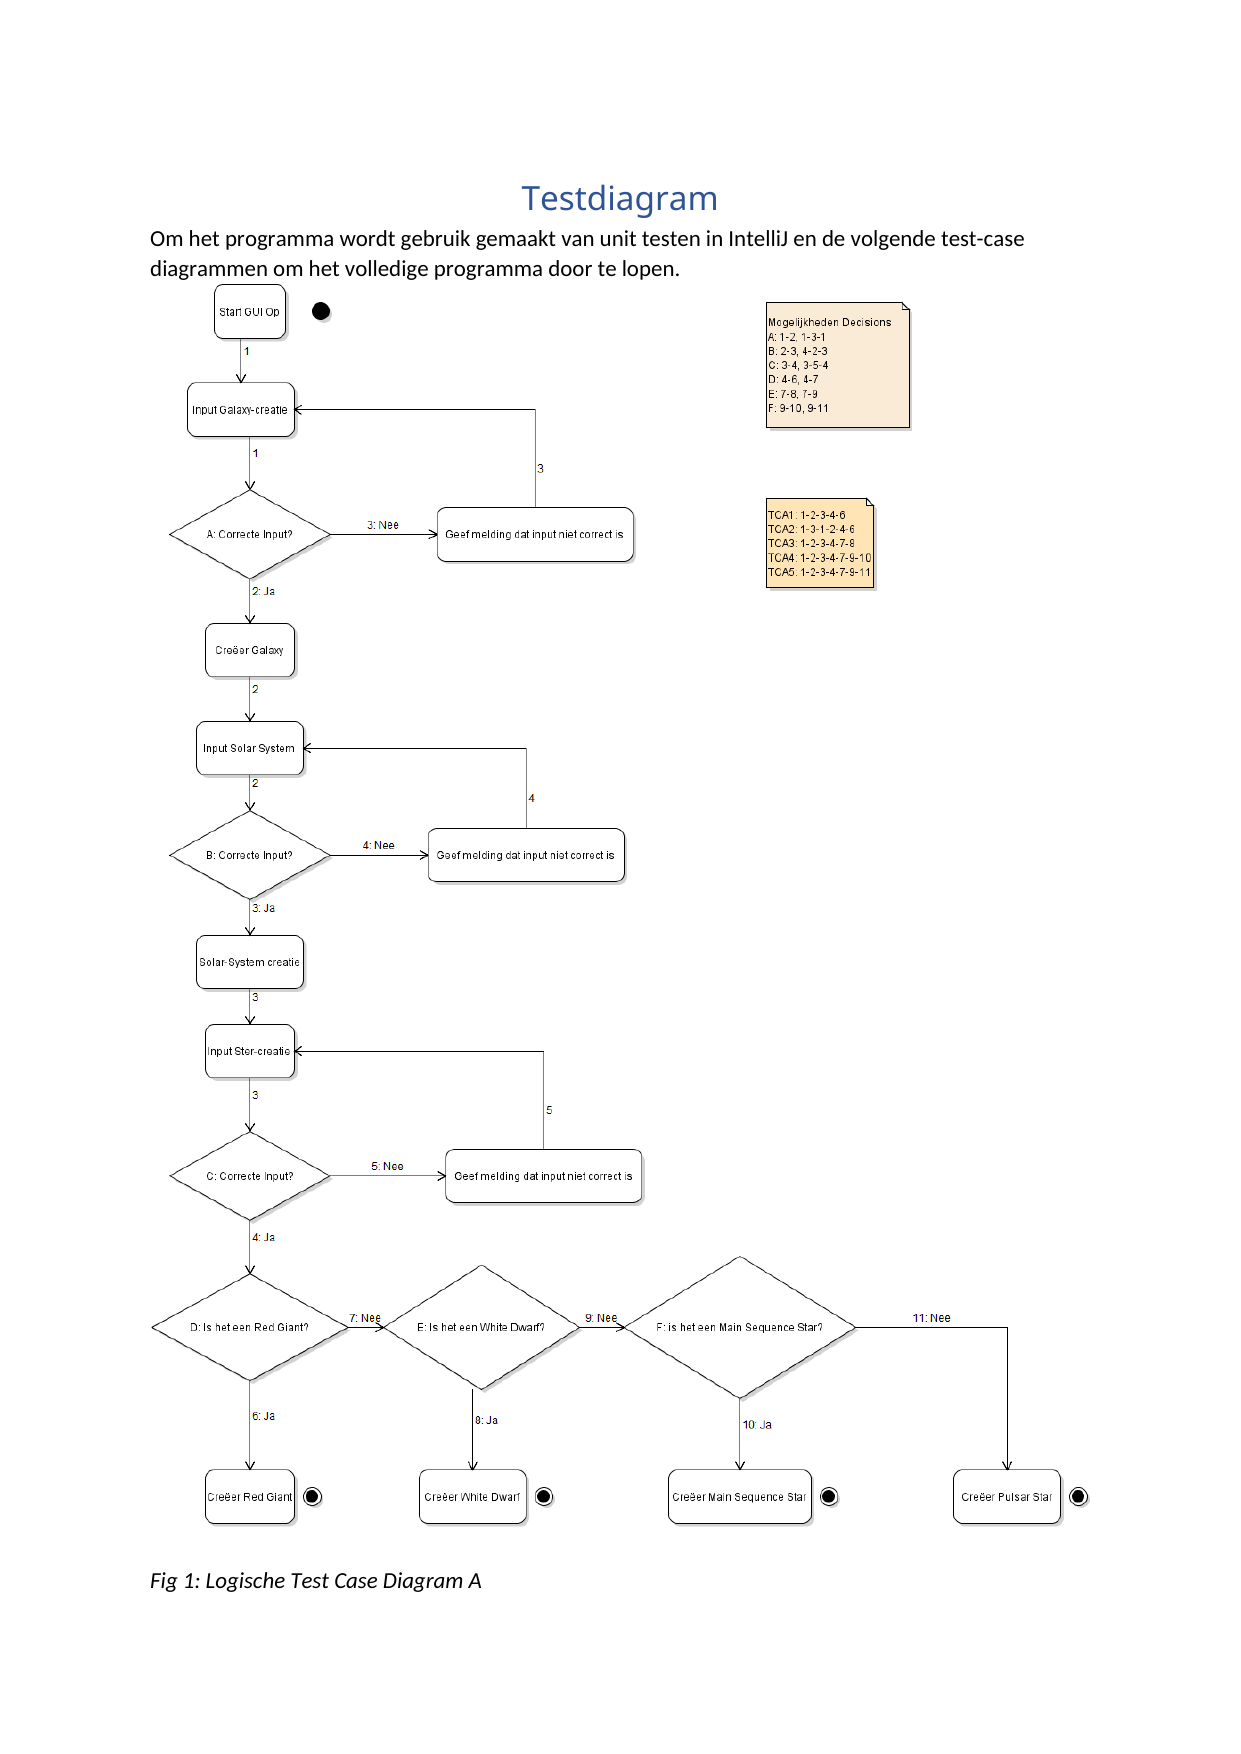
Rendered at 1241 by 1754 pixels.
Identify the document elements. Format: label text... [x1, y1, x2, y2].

subtitle Testdiagram [150, 175, 1090, 220]
text Fig 1: Logische Test Case Diagram A [150, 1567, 1090, 1595]
picture [151, 284, 1091, 1527]
text Om het programma wordt gebruik gemaakt van unit testen in IntelliJ en de volgende test-case diagrammen om het volledige programma door te lopen. [150, 224, 1090, 282]
